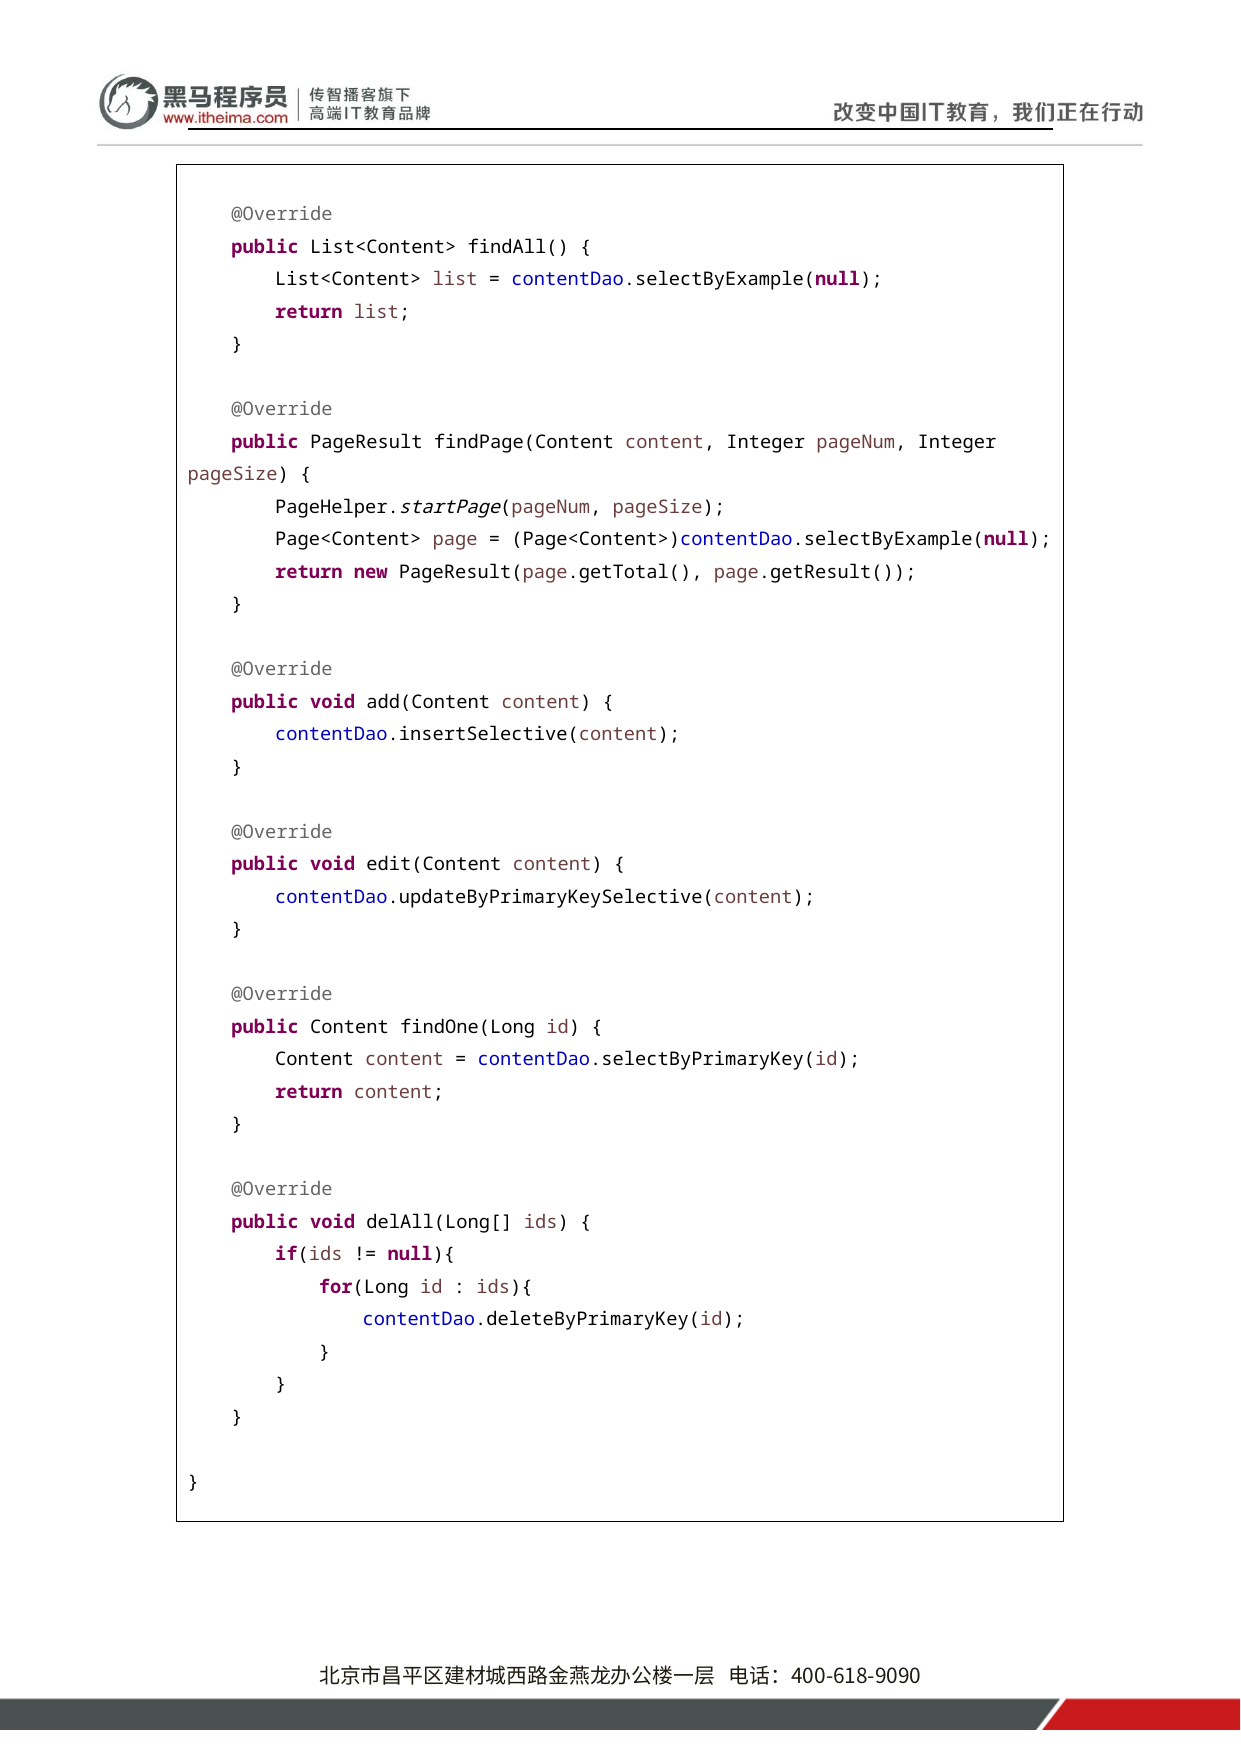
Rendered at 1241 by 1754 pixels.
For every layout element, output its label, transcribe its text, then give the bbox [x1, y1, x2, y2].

picture [0, 1639, 1241, 1730]
picture [0, 3, 1241, 153]
